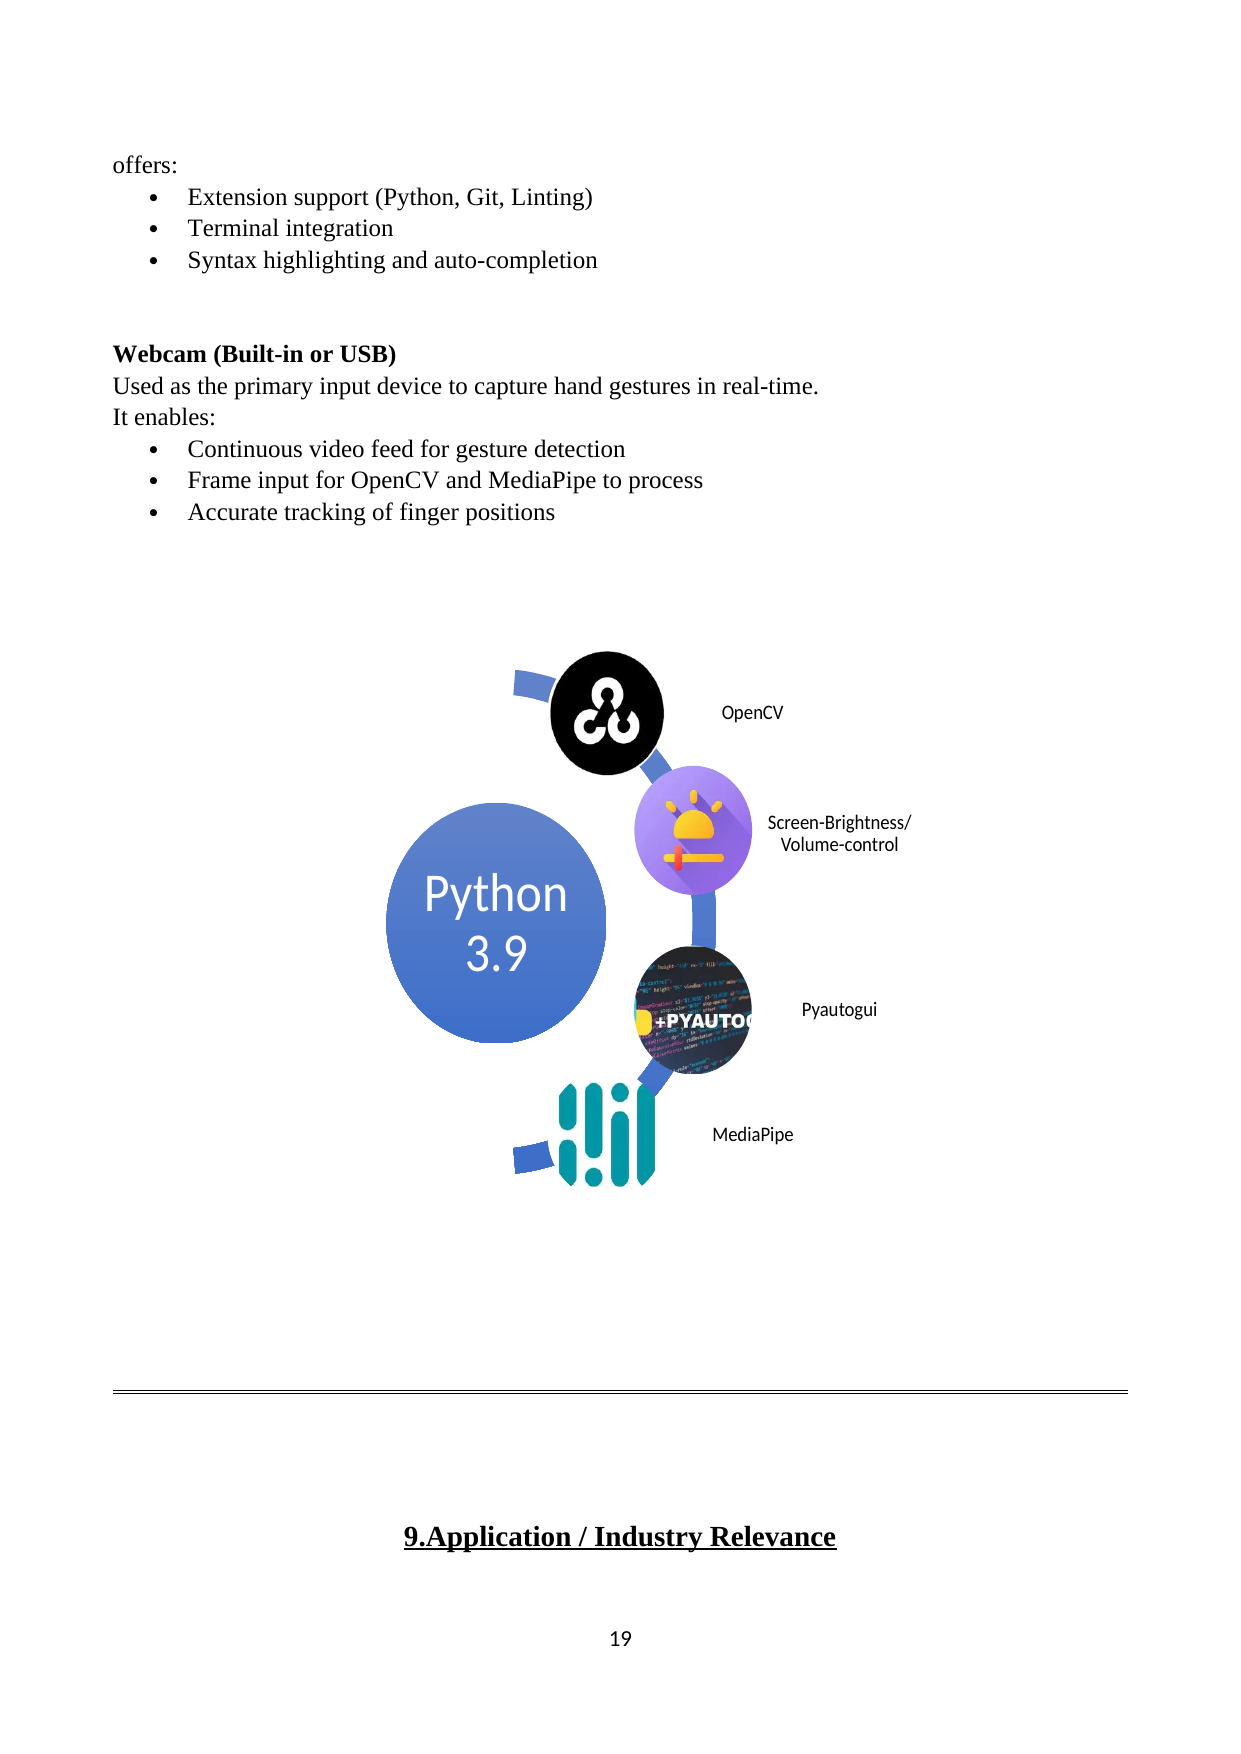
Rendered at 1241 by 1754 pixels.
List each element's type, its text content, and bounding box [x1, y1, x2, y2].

list Extension support (Python, Git, Linting) [150, 182, 1128, 210]
list Syntax highlighting and auto-completion [150, 245, 1128, 273]
list Terminal integration [150, 213, 1128, 242]
list Frame input for OpenCV and MediaPipe to process [150, 466, 1128, 494]
text A lightweight, cross-platform code editor used for writing, testing, and debugging the Python code. It offers: [112, 150, 1128, 179]
picture [547, 1070, 666, 1199]
picture [547, 648, 666, 778]
text Used as the primary input device to capture hand gestures in real-time. It enables: [112, 371, 1128, 431]
text 9.Application / Industry Relevance [112, 1519, 1128, 1552]
picture [634, 945, 752, 1075]
picture [634, 765, 753, 895]
list Accurate tracking of finger positions [150, 497, 1128, 526]
text Webcam (Built-in or USB) [112, 339, 1128, 368]
list Continuous video feed for gesture detection [150, 434, 1128, 463]
